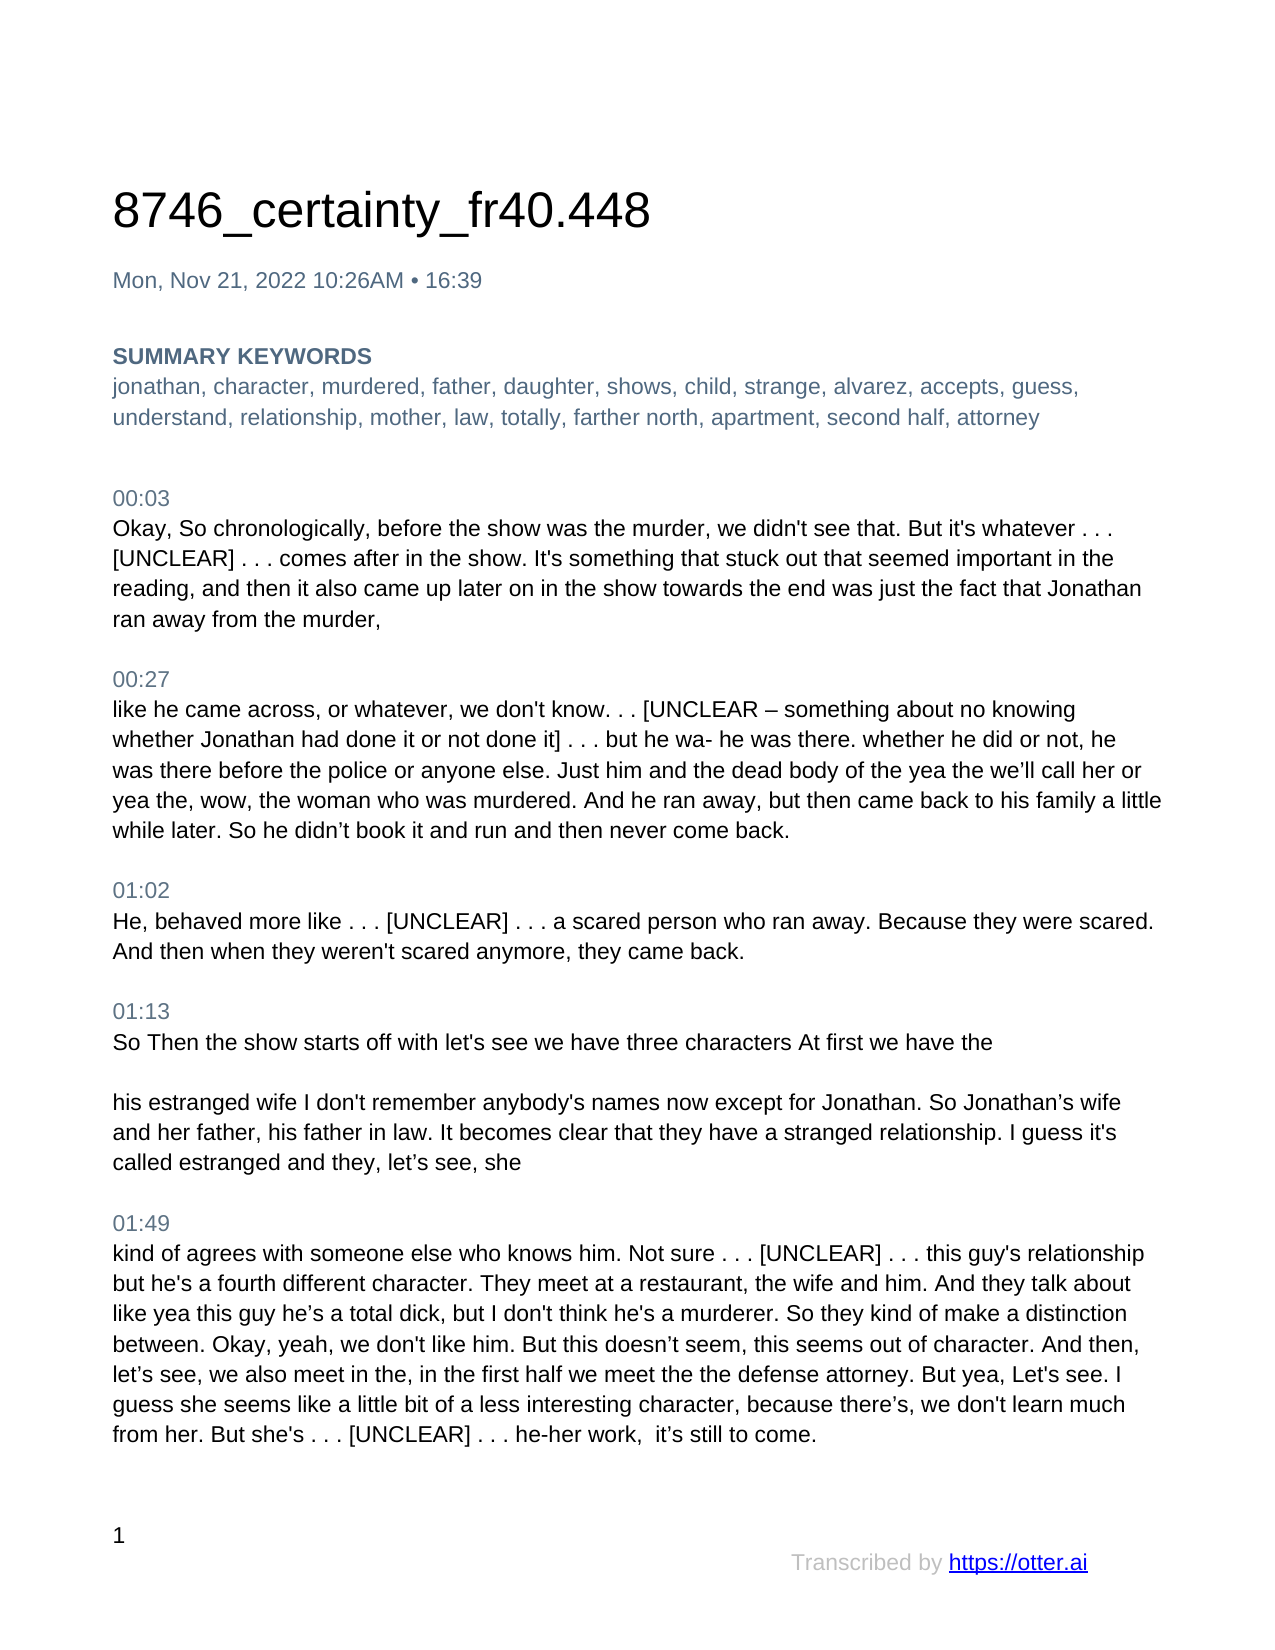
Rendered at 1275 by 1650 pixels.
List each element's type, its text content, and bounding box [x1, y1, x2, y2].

text 01:49 [112, 1210, 1162, 1236]
text 00:27 [112, 666, 1162, 692]
text 00:03 [112, 485, 1162, 511]
text So Then the show starts off with let's see we have three characters At first we have the [112, 1028, 1162, 1055]
text like he came across, or whatever, we don't know. . . [UNCLEAR – something about no knowing whether Jonathan had done it or not done it] . . . but he wa- he was there. whether he did or not, he was there before the police or anyone else. Just him and the dead body of the yea the we’ll call her or yea the, wow, the woman who was murdered. And he ran away, but then came back to his family a little while later. So he didn’t book it and run and then never come back. [112, 696, 1162, 843]
text jonathan, character, murdered, father, daughter, shows, child, strange, alvarez, accepts, guess, understand, relationship, mother, law, totally, farther north, apartment, second half, attorney [112, 373, 1162, 430]
text SUMMARY KEYWORDS [112, 343, 1162, 369]
text Mon, Nov 21, 2022 10:26AM • 16:39 [112, 267, 1162, 293]
text Okay, So chronologically, before the show was the murder, we didn't see that. But it's whatever . . . [UNCLEAR] . . . comes after in the show. It's something that stuck out that seemed important in the reading, and then it also came up later on in the show towards the end was just the fact that Jonathan ran away from the murder, [112, 515, 1162, 632]
text his estranged wife I don't remember anybody's names now except for Jonathan. So Jonathan’s wife and her father, his father in law. It becomes clear that they have a stranged relationship. I guess it's called estranged and they, let’s see, she [112, 1089, 1162, 1176]
text He, behaved more like . . . [UNCLEAR] . . . a scared person who ran away. Because they were scared. And then when they weren't scared anymore, they came back. [112, 908, 1162, 964]
text kind of agrees with someone else who knows him. Not sure . . . [UNCLEAR] . . . this guy's relationship but he's a fourth different character. They meet at a restaurant, the wife and him. And they talk about like yea this guy he’s a total dick, but I don't think he's a murderer. So they kind of make a distinction between. Okay, yeah, we don't like him. But this doesn’t seem, this seems out of character. And then, let’s see, we also meet in the, in the first half we meet the the defense attorney. But yea, Let's see. I guess she seems like a little bit of a less interesting character, because there’s, we don't learn much from her. But she's . . . [UNCLEAR] . . . he-her work, it’s still to come. [112, 1240, 1162, 1448]
text 01:02 [112, 877, 1162, 904]
text 01:13 [112, 998, 1162, 1025]
text 8746_certainty_fr40.448 [112, 180, 1162, 238]
